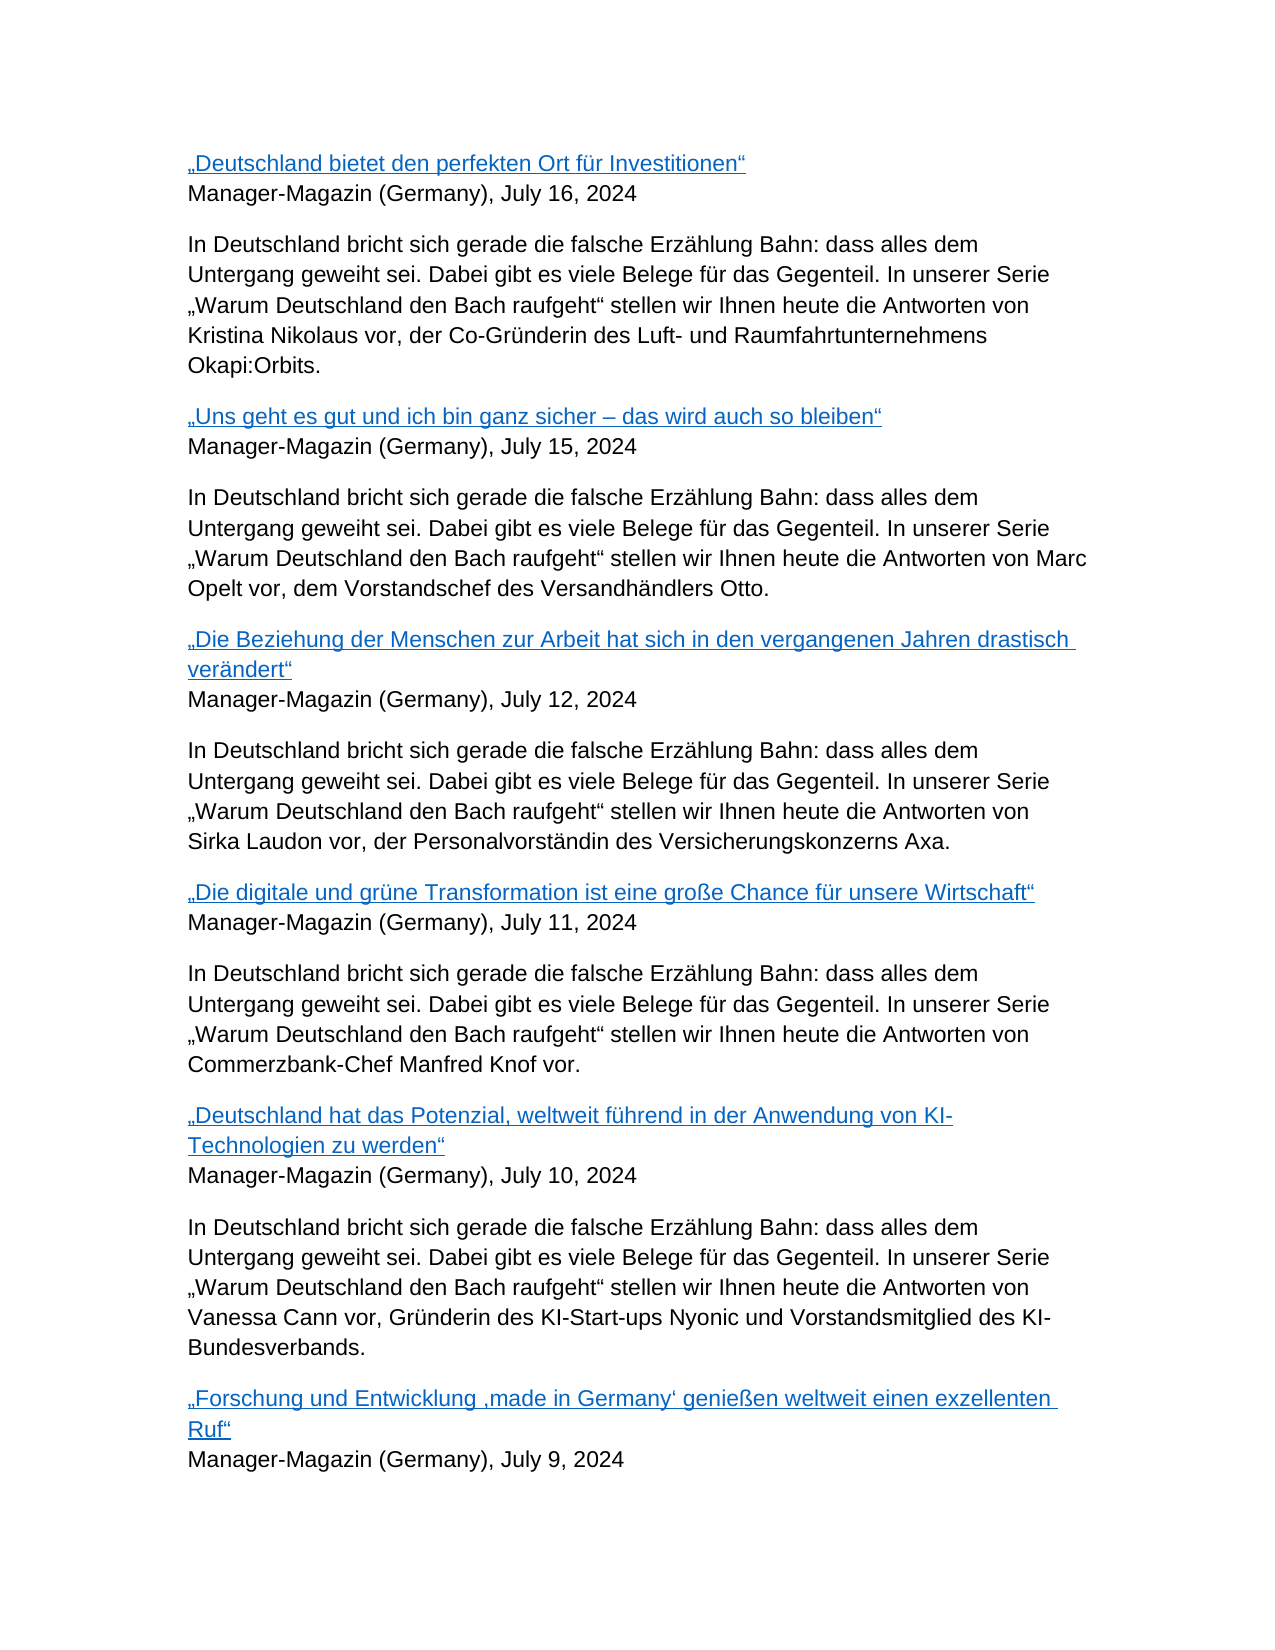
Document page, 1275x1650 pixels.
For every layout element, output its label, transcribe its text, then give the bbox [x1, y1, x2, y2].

text „Die digitale und grüne Transformation ist eine große Chance für unsere Wirtschaft“ Manager-Magazin (Germany), July 11, 2024 [187, 879, 1087, 936]
text In Deutschland bricht sich gerade die falsche Erzählung Bahn: dass alles dem Untergang geweiht sei. Dabei gibt es viele Belege für das Gegenteil. In unserer Serie „Warum Deutschland den Bach raufgeht“ stellen wir Ihnen heute die Antworten von Sirka Laudon vor, der Personalvorständin des Versicherungskonzerns Axa. [187, 737, 1087, 854]
text In Deutschland bricht sich gerade die falsche Erzählung Bahn: dass alles dem Untergang geweiht sei. Dabei gibt es viele Belege für das Gegenteil. In unserer Serie „Warum Deutschland den Bach raufgeht“ stellen wir Ihnen heute die Antworten von Marc Opelt vor, dem Vorstandschef des Versandhändlers Otto. [187, 484, 1087, 601]
text „Die Beziehung der Menschen zur Arbeit hat sich in den vergangenen Jahren drastisch verändert“ Manager-Magazin (Germany), July 12, 2024 [187, 626, 1087, 713]
text In Deutschland bricht sich gerade die falsche Erzählung Bahn: dass alles dem Untergang geweiht sei. Dabei gibt es viele Belege für das Gegenteil. In unserer Serie „Warum Deutschland den Bach raufgeht“ stellen wir Ihnen heute die Antworten von Kristina Nikolaus vor, der Co-Gründerin des Luft- und Raumfahrtunternehmens Okapi:Orbits. [187, 231, 1087, 378]
text „Uns geht es gut und ich bin ganz sicher – das wird auch so bleiben“ Manager-Magazin (Germany), July 15, 2024 [187, 403, 1087, 460]
text „Deutschland hat das Potenzial, weltweit führend in der Anwendung von KI-Technologien zu werden“ Manager-Magazin (Germany), July 10, 2024 [187, 1102, 1087, 1189]
text „Deutschland bietet den perfekten Ort für Investitionen“ Manager-Magazin (Germany), July 16, 2024 [187, 150, 1087, 207]
text In Deutschland bricht sich gerade die falsche Erzählung Bahn: dass alles dem Untergang geweiht sei. Dabei gibt es viele Belege für das Gegenteil. In unserer Serie „Warum Deutschland den Bach raufgeht“ stellen wir Ihnen heute die Antworten von Commerzbank-Chef Manfred Knof vor. [187, 960, 1087, 1077]
text In Deutschland bricht sich gerade die falsche Erzählung Bahn: dass alles dem Untergang geweiht sei. Dabei gibt es viele Belege für das Gegenteil. In unserer Serie „Warum Deutschland den Bach raufgeht“ stellen wir Ihnen heute die Antworten von Vanessa Cann vor, Gründerin des KI-Start-ups Nyonic und Vorstandsmitglied des KI-Bundesverbands. [187, 1213, 1087, 1361]
text „Forschung und Entwicklung ,made in Germany‘ genießen weltweit einen exzellenten Ruf“ Manager-Magazin (Germany), July 9, 2024 [187, 1385, 1087, 1472]
